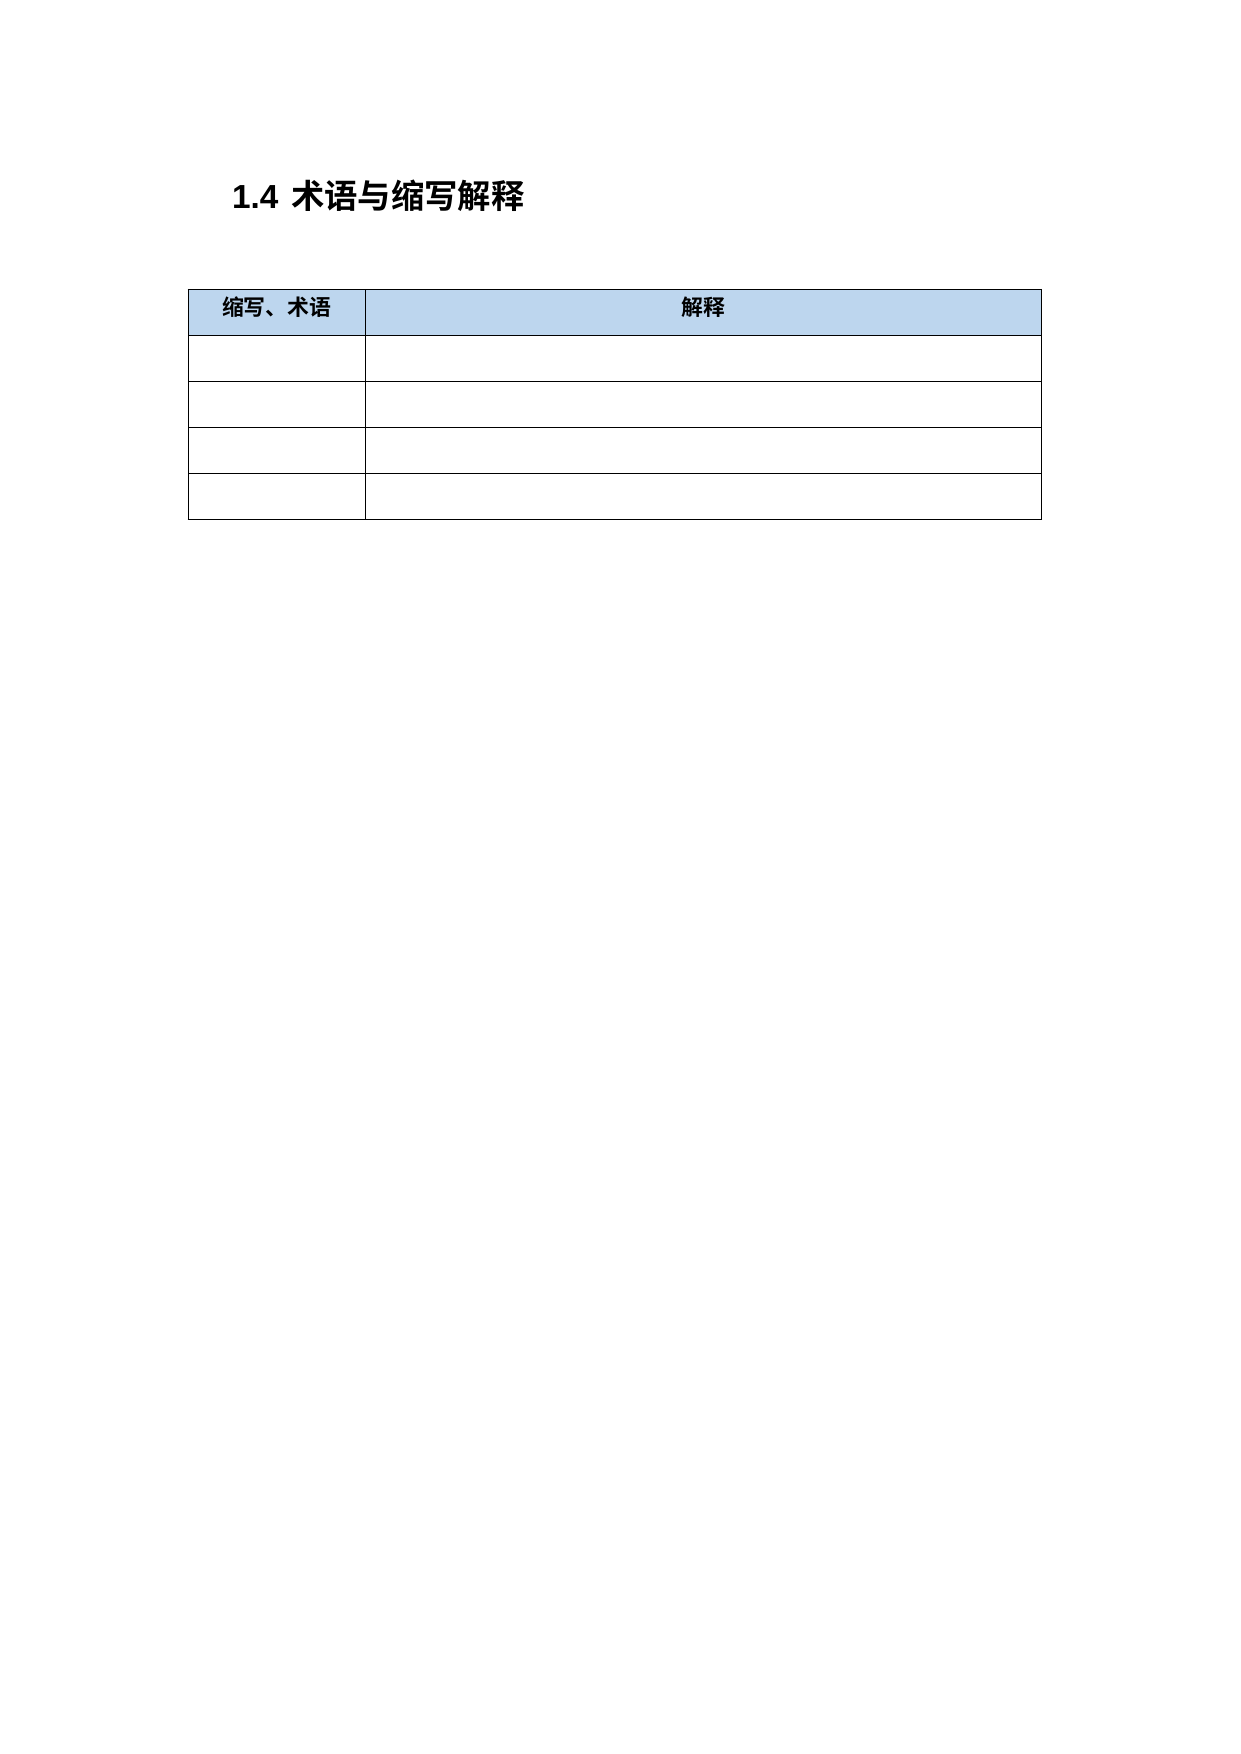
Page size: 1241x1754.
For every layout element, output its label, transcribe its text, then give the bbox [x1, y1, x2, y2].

table_header 缩写、术语 [189, 290, 365, 335]
table_cell [366, 474, 1041, 519]
table_cell [366, 382, 1041, 427]
subtitle 术语与缩写解释 [232, 162, 1053, 227]
table_cell [189, 336, 365, 381]
table_header 解释 [366, 290, 1041, 335]
table_cell [189, 382, 365, 427]
table_cell [366, 428, 1041, 473]
table_cell [189, 428, 365, 473]
table_cell [189, 474, 365, 519]
table_cell [366, 336, 1041, 381]
